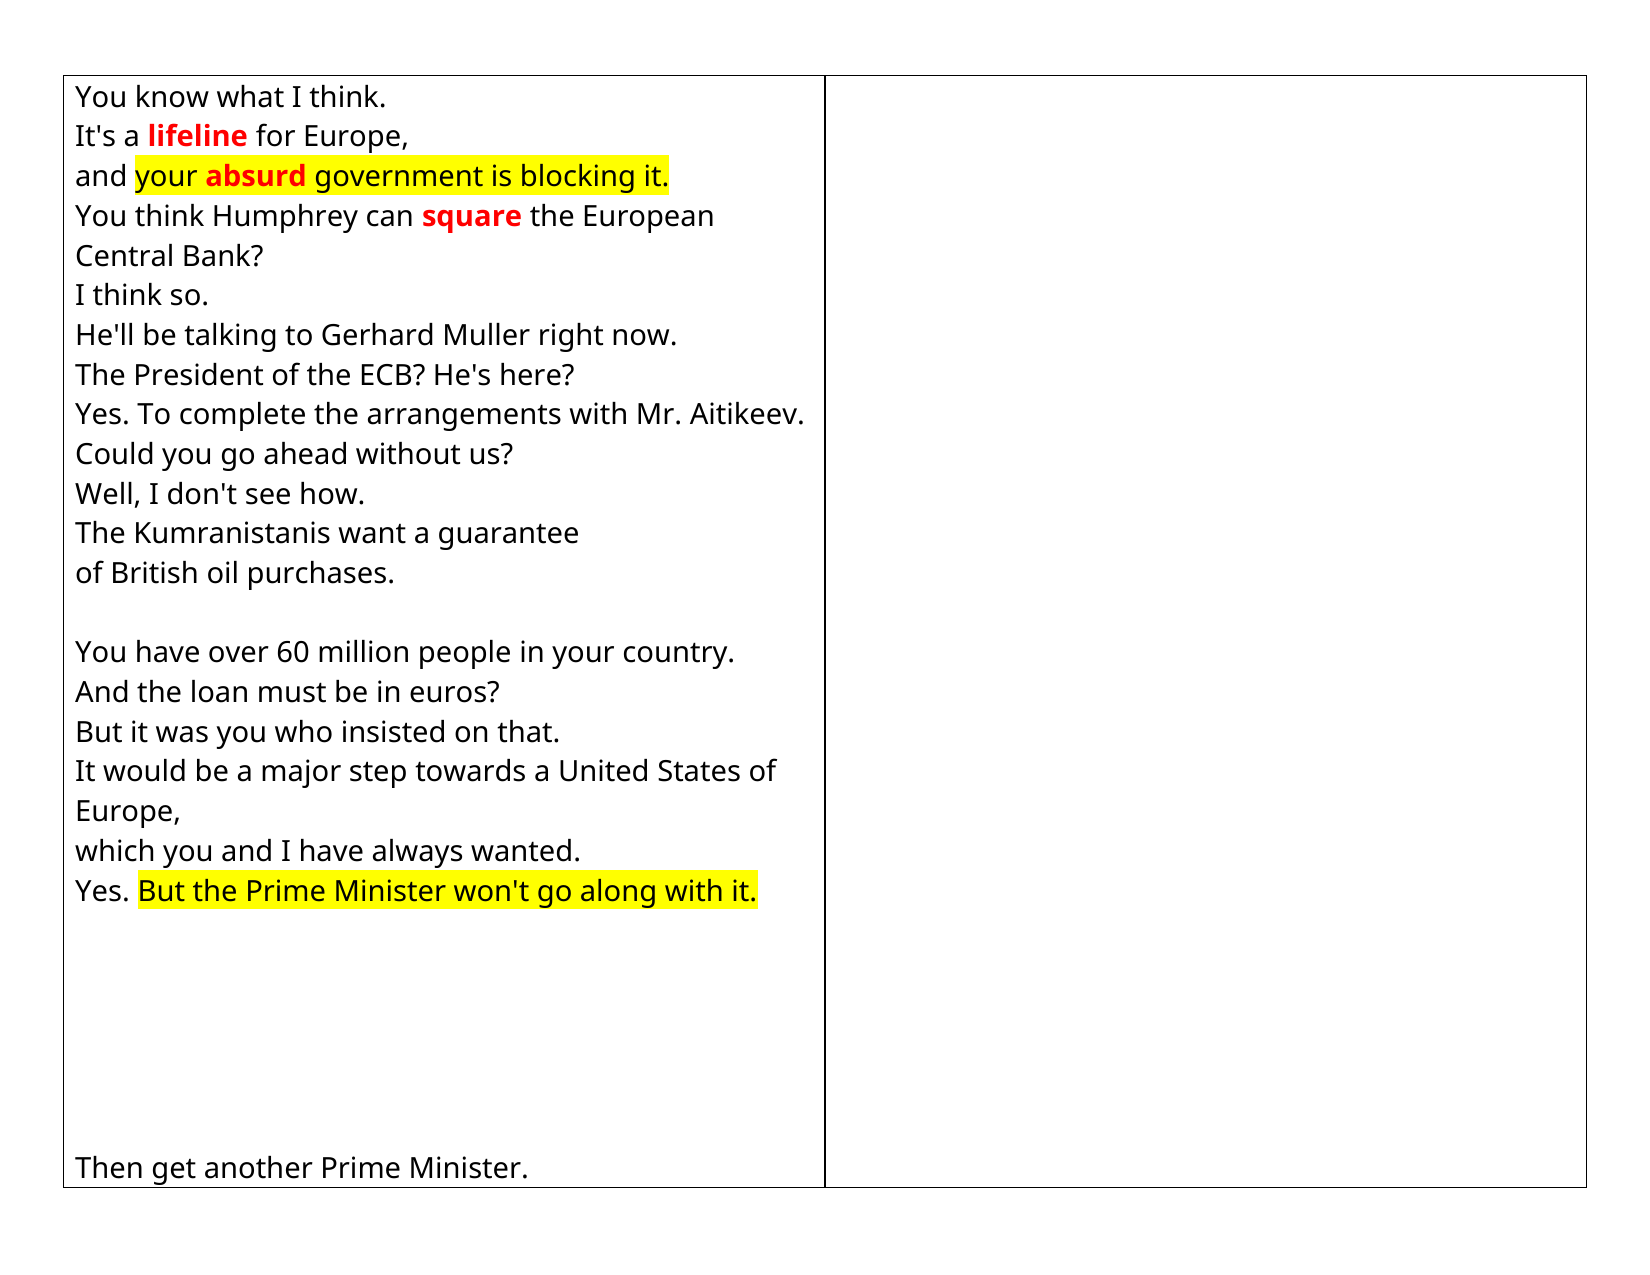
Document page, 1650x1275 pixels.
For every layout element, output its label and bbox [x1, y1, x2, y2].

table_header [826, 76, 1586, 1187]
table_header [64, 76, 824, 1187]
